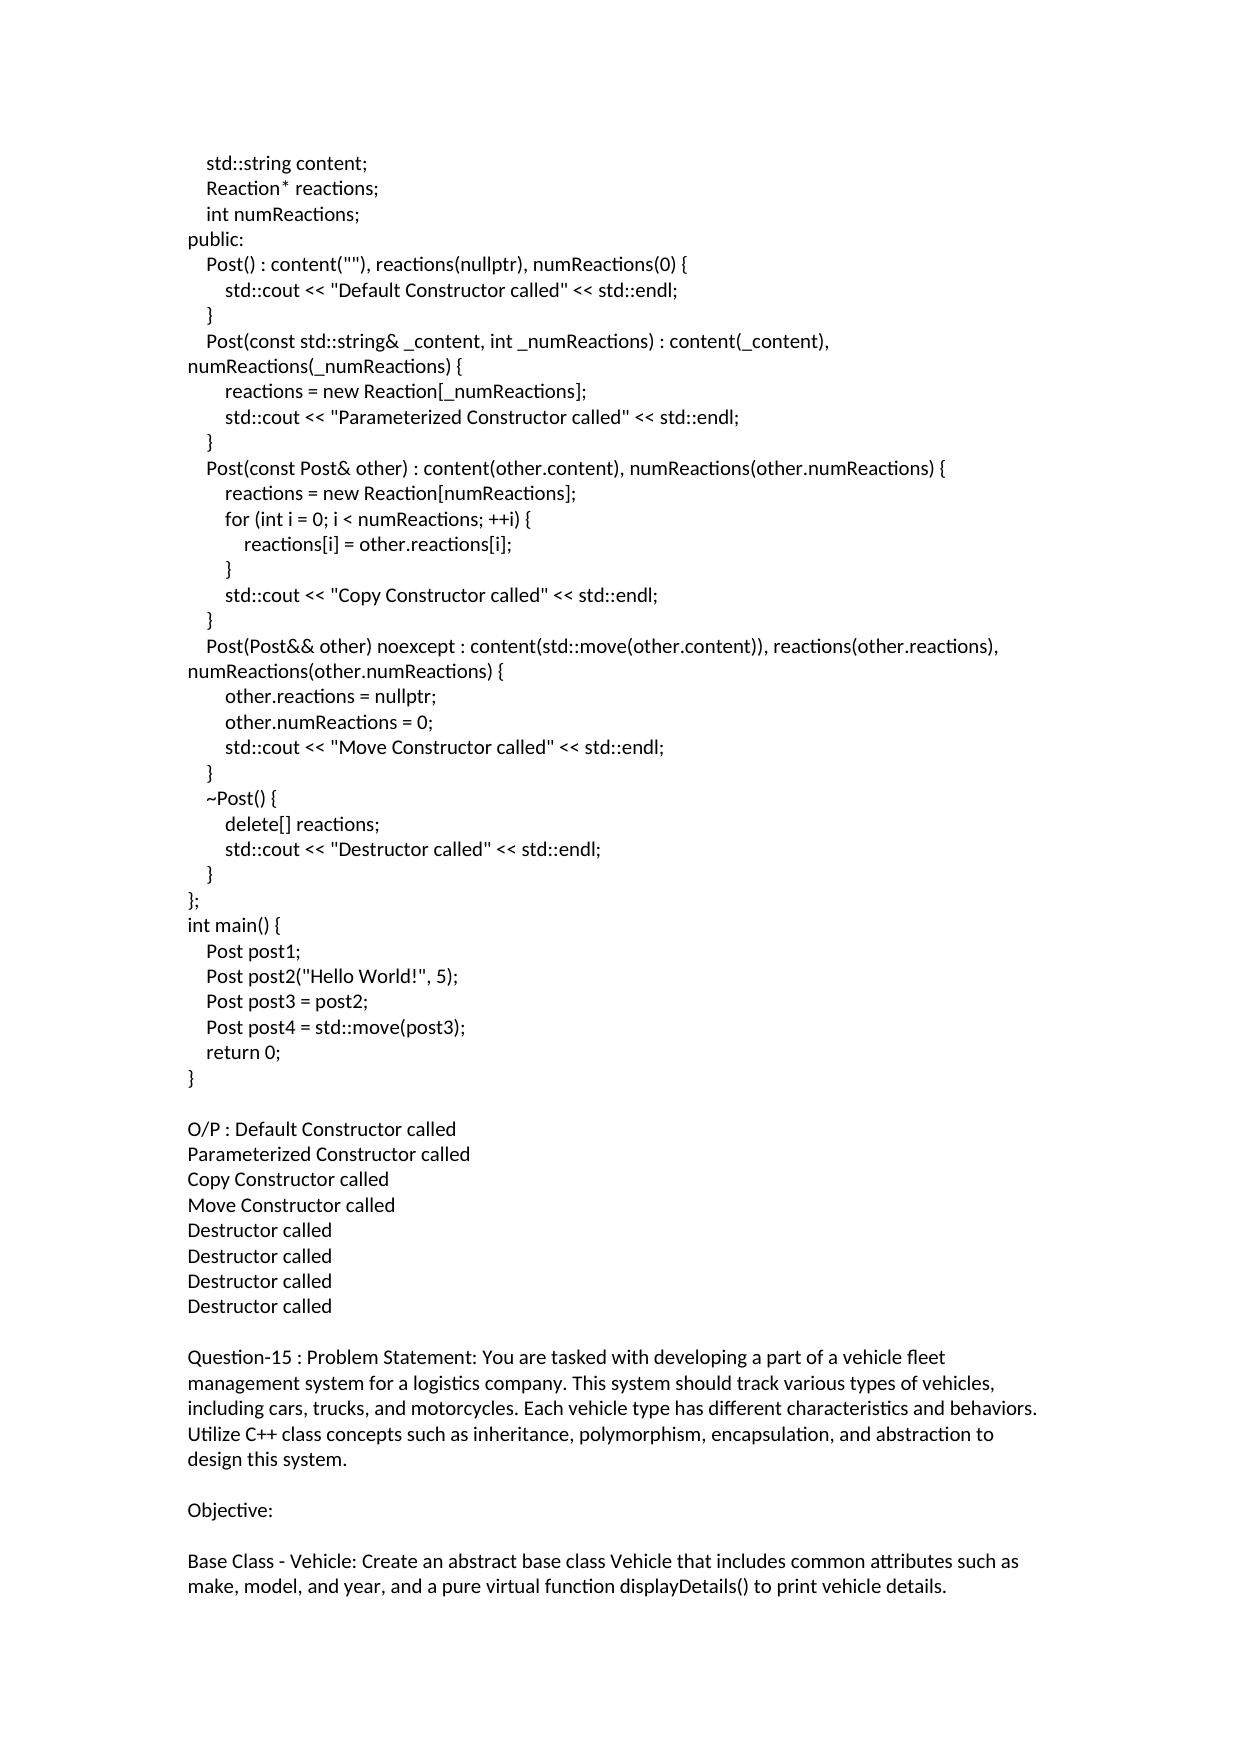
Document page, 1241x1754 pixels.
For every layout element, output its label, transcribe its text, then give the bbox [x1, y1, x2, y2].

text Parameterized Constructor called [187, 1141, 1053, 1167]
text Objective: [187, 1497, 1053, 1522]
text Post post2("Hello World!", 5); [187, 963, 1053, 989]
text Destructor called [187, 1294, 1053, 1319]
text for (int i = 0; i < numReactions; ++i) { [187, 506, 1053, 531]
text std::cout << "Copy Constructor called" << std::endl; [187, 582, 1053, 607]
text Post(Post&& other) noexcept : content(std::move(other.content)), reactions(other.reactions), numReactions(other.numReactions) { [187, 633, 1053, 684]
text Question-15 : Problem Statement: You are tasked with developing a part of a vehicle fleet management system for a logistics company. This system should track various types of vehicles, including cars, trucks, and motorcycles. Each vehicle type has different characteristics and behaviors. Utilize C++ class concepts such as inheritance, polymorphism, encapsulation, and abstraction to design this system. [187, 1344, 1053, 1472]
text other.numReactions = 0; [187, 709, 1053, 734]
text std::cout << "Destructor called" << std::endl; [187, 836, 1053, 862]
text std::cout << "Move Constructor called" << std::endl; [187, 734, 1053, 760]
text } [187, 1065, 1053, 1090]
text }; [187, 887, 1053, 912]
text Destructor called [187, 1243, 1053, 1268]
text } [187, 760, 1053, 785]
text std::cout << "Default Constructor called" << std::endl; [187, 277, 1053, 302]
text Post post3 = post2; [187, 989, 1053, 1014]
text Copy Constructor called [187, 1167, 1053, 1192]
text Base Class - Vehicle: Create an abstract base class Vehicle that includes common attributes such as make, model, and year, and a pure virtual function displayDetails() to print vehicle details. [187, 1548, 1053, 1599]
text std::string content; [187, 150, 1053, 175]
text int numReactions; [187, 201, 1053, 226]
text O/P : Default Constructor called [187, 1116, 1053, 1141]
text Post post4 = std::move(post3); [187, 1014, 1053, 1039]
text } [187, 557, 1053, 582]
text Post() : content(""), reactions(nullptr), numReactions(0) { [187, 252, 1053, 277]
text Destructor called [187, 1268, 1053, 1294]
text Post post1; [187, 938, 1053, 963]
text Destructor called [187, 1217, 1053, 1243]
text delete[] reactions; [187, 811, 1053, 836]
text Move Constructor called [187, 1192, 1053, 1217]
text Reaction* reactions; [187, 175, 1053, 201]
text public: [187, 226, 1053, 252]
text Post(const std::string& _content, int _numReactions) : content(_content), numReactions(_numReactions) { [187, 328, 1053, 379]
text reactions[i] = other.reactions[i]; [187, 531, 1053, 557]
text int main() { [187, 912, 1053, 938]
text other.reactions = nullptr; [187, 684, 1053, 709]
text reactions = new Reaction[_numReactions]; [187, 379, 1053, 404]
text } [187, 862, 1053, 887]
text return 0; [187, 1039, 1053, 1065]
text } [187, 302, 1053, 328]
text reactions = new Reaction[numReactions]; [187, 480, 1053, 506]
text ~Post() { [187, 785, 1053, 811]
text } [187, 607, 1053, 633]
text std::cout << "Parameterized Constructor called" << std::endl; [187, 404, 1053, 429]
text Post(const Post& other) : content(other.content), numReactions(other.numReactions) { [187, 455, 1053, 480]
text } [187, 429, 1053, 455]
